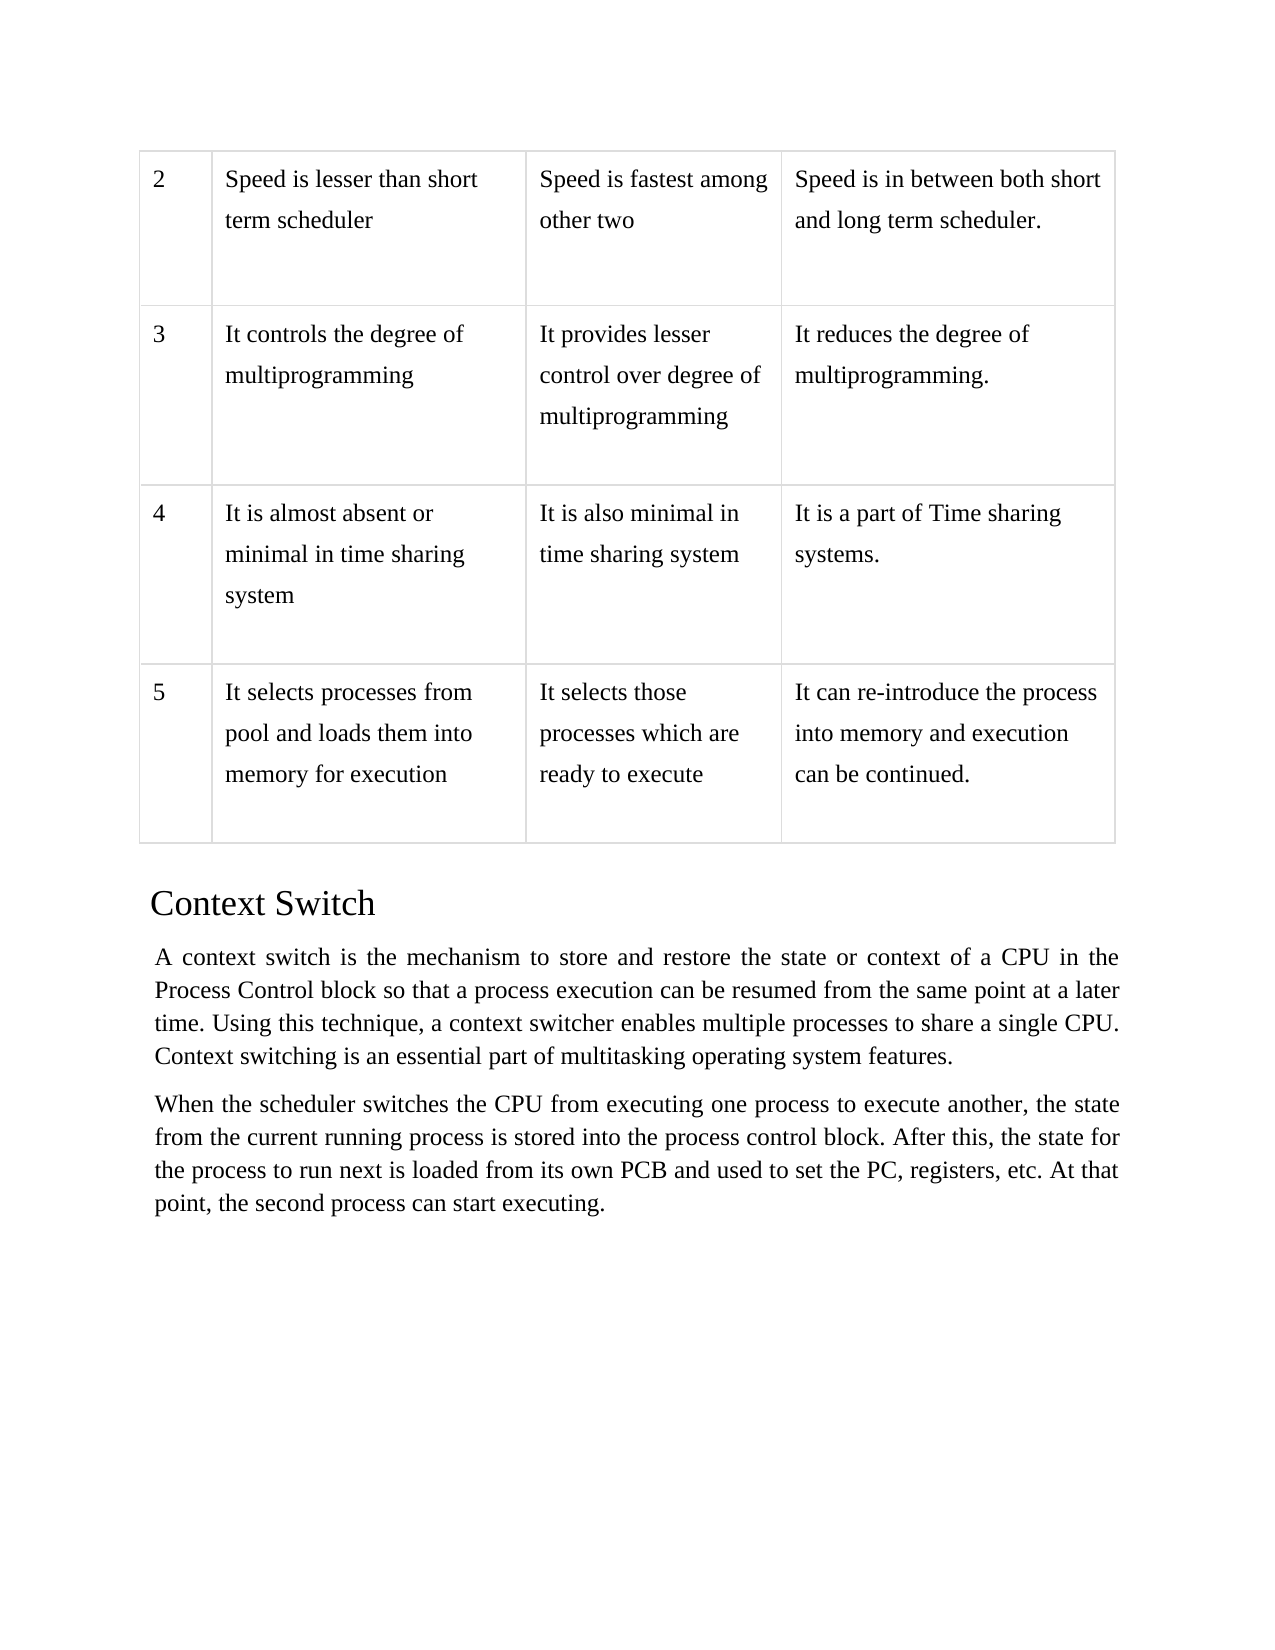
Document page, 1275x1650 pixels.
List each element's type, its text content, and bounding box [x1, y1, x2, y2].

text Context Switch [150, 881, 1137, 923]
table_cell It is a part of Time sharing systems. [782, 486, 1114, 663]
table_cell It can re-introduce the process into memory and execution can be continued. [782, 665, 1114, 842]
text When the scheduler switches the CPU from executing one process to execute another, the state from the current running process is stored into the process control block. After this, the state for the process to run next is loaded from its own PCB and used to set the PC, registers, etc. At that point, the second process can start executing. [154, 1089, 1121, 1216]
table_cell 4 [140, 485, 211, 663]
text A context switch is the mechanism to store and restore the state or context of a CPU in the Process Control block so that a process execution can be resumed from the same point at a later time. Using this technique, a context switcher enables multiple processes to share a single CPU. Context switching is an essential part of multitasking operating system features. [154, 942, 1121, 1070]
table_header Speed is lesser than short term scheduler [213, 152, 525, 305]
table_cell 3 [140, 306, 211, 484]
table_cell It reduces the degree of multiprogramming. [782, 306, 1114, 484]
table_cell It provides lesser control over degree of multiprogramming [527, 306, 781, 484]
table_cell It is also minimal in time sharing system [527, 486, 781, 663]
table_cell It is almost absent or minimal in time sharing system [213, 486, 525, 663]
table_cell It controls the degree of multiprogramming [213, 306, 525, 484]
table_cell It selects processes from pool and loads them into memory for execution [213, 665, 525, 842]
table_header Speed is fastest among other two [527, 152, 781, 305]
table_header 2 [140, 152, 211, 305]
table_cell 5 [140, 664, 211, 842]
table_cell It selects those processes which are ready to execute [527, 665, 781, 842]
table_header Speed is in between both short and long term scheduler. [782, 152, 1114, 305]
